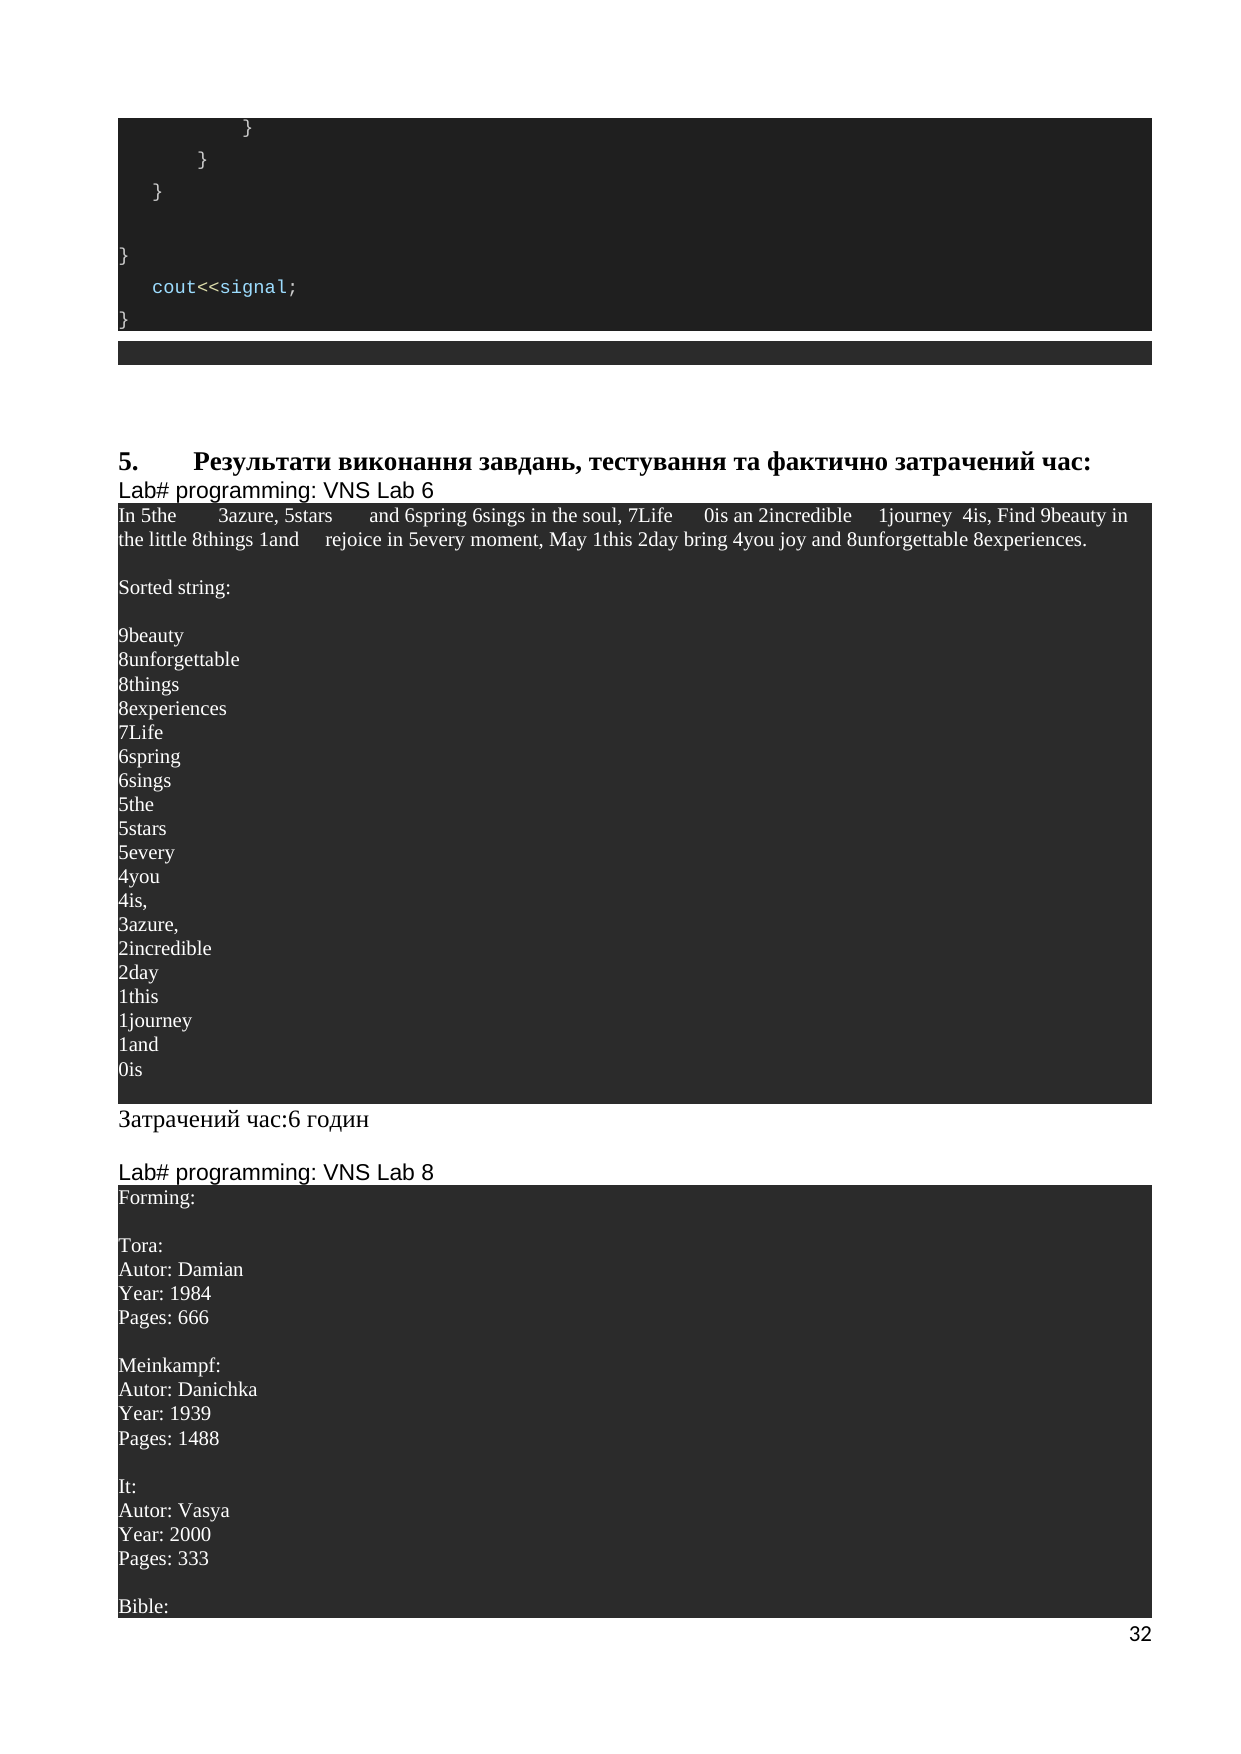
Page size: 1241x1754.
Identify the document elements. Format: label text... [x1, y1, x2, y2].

text 8things [118, 671, 1152, 696]
subtitle 5. Результати виконання завдань, тестування та фактично затрачений час: [118, 446, 1152, 477]
text 0is [118, 1056, 1152, 1081]
text } [118, 309, 1152, 331]
text 2day [118, 960, 1152, 984]
text 8unforgettable [118, 647, 1152, 671]
text Autor: Damian [118, 1257, 1152, 1281]
text Затрачений час:6 годин [118, 1104, 1152, 1133]
text 8experiences [118, 696, 1152, 719]
text Autor: Danichka [118, 1377, 1152, 1401]
text Tora: [118, 1233, 1152, 1257]
text Pages: 1488 [118, 1425, 1152, 1449]
text Forming: [118, 1185, 1152, 1209]
text Pages: 666 [118, 1305, 1152, 1329]
text cout<<signal; [118, 277, 1152, 299]
text Year: 1939 [118, 1401, 1152, 1425]
text } [118, 118, 1152, 139]
text 1journey [118, 1008, 1152, 1032]
text Year: 2000 [118, 1522, 1152, 1546]
text Sorted string: [118, 575, 1152, 599]
text Meinkampf: [118, 1353, 1152, 1377]
text 2incredible [118, 936, 1152, 960]
text 1and [118, 1032, 1152, 1056]
text Autor: Vasya [118, 1498, 1152, 1522]
text 7Life [118, 719, 1152, 744]
text Lab# programming: VNS Lab 8 [118, 1158, 1152, 1185]
text 5every [118, 840, 1152, 864]
text 6spring [118, 744, 1152, 768]
text 6sings [118, 768, 1152, 792]
text } [118, 246, 1152, 267]
text 4is, [118, 888, 1152, 912]
text It: [118, 1473, 1152, 1498]
text 5the [118, 792, 1152, 816]
text 3azure, [118, 912, 1152, 936]
text Bible: [118, 1594, 1152, 1618]
text Lab# programming: VNS Lab 6 [118, 477, 1152, 503]
text Pages: 333 [118, 1546, 1152, 1570]
text 1this [118, 984, 1152, 1008]
text In 5the 3azure, 5stars and 6spring 6sings in the soul, 7Life 0is an 2incredible 1journey 4is, Find 9beauty in the little 8things 1and rejoice in 5every moment, May 1this 2day bring 4you joy and 8unforgettable 8experiences. [118, 503, 1152, 551]
text 9beauty [118, 623, 1152, 647]
text 5stars [118, 816, 1152, 840]
text 4you [118, 864, 1152, 888]
text } [118, 150, 1152, 171]
text } [118, 182, 1152, 203]
text Year: 1984 [118, 1281, 1152, 1305]
